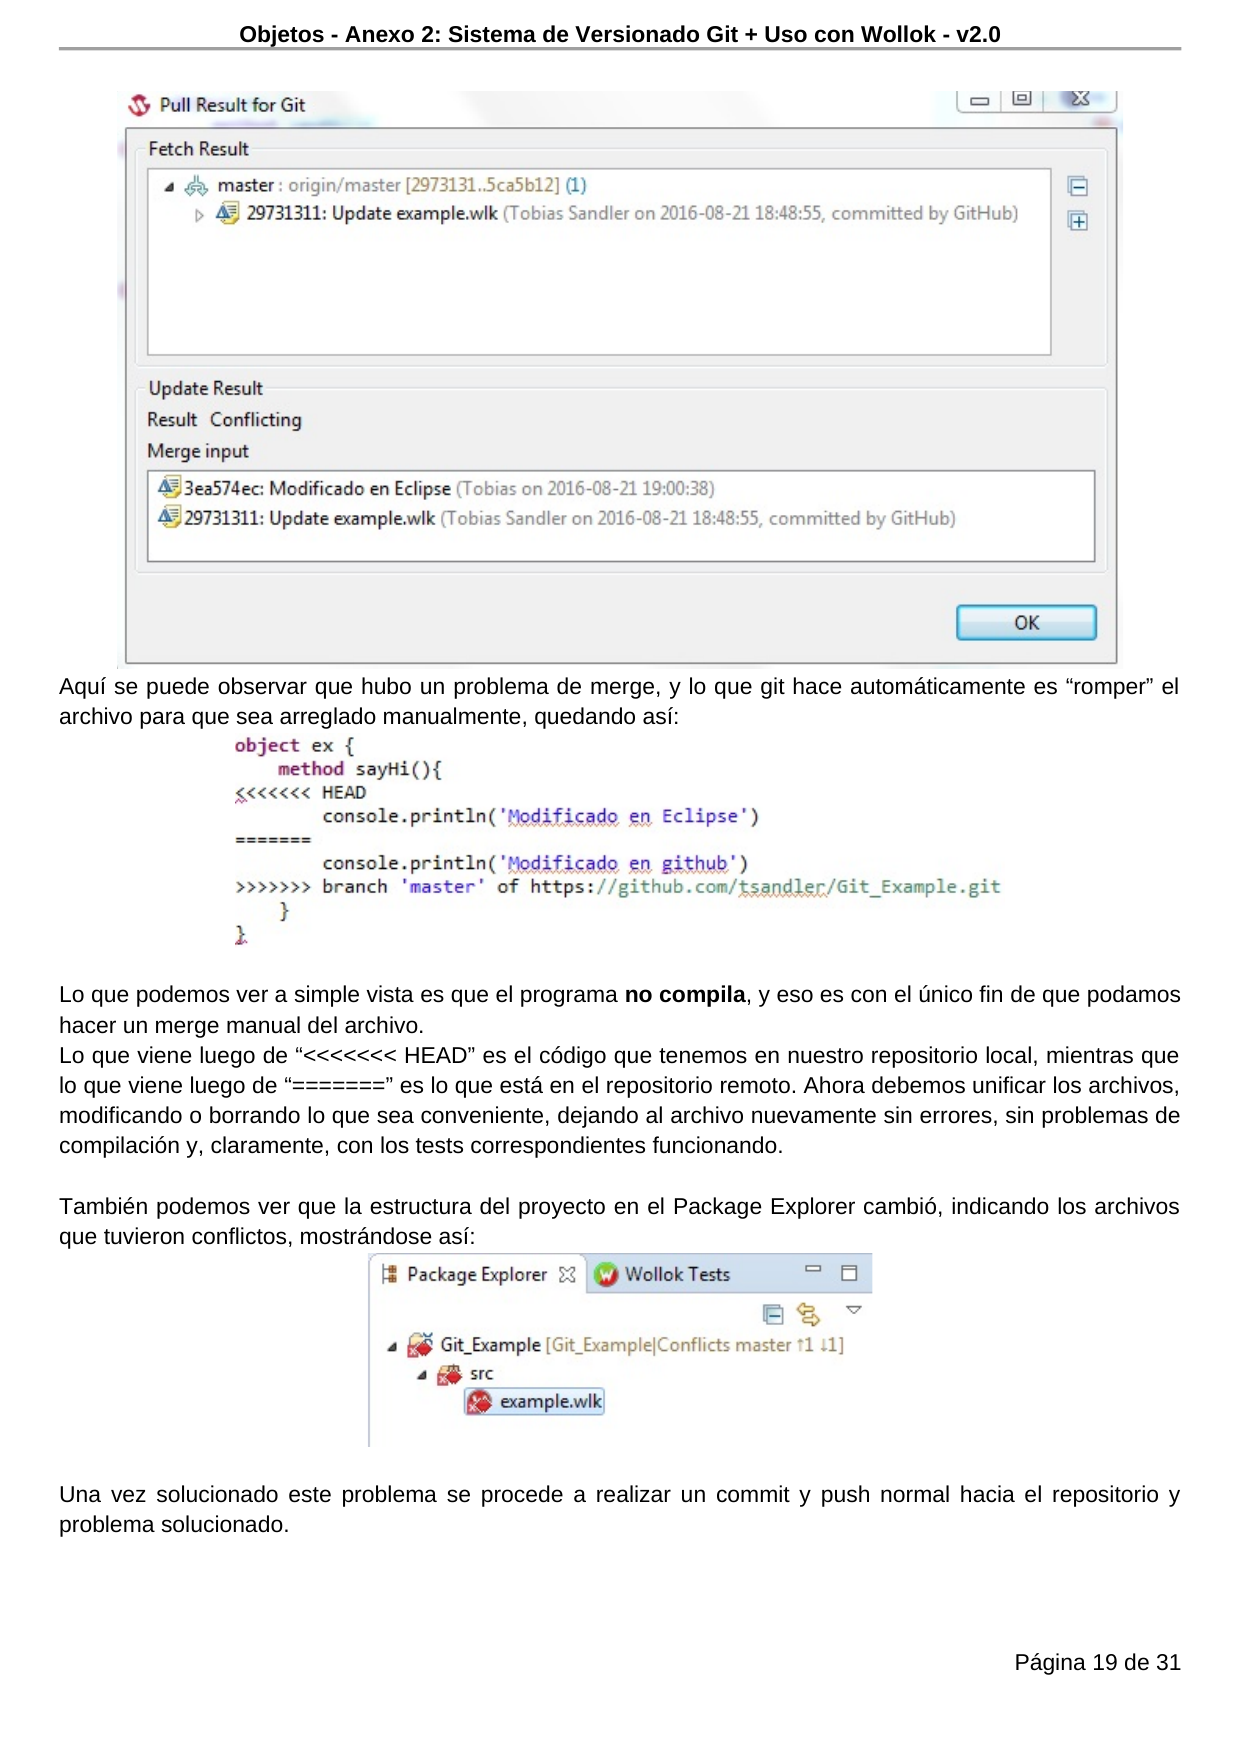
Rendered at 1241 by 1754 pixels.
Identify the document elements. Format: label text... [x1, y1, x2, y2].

picture [117, 91, 1124, 669]
picture [367, 1253, 873, 1447]
text También podemos ver que la estructura del proyecto en el Package Explorer cambió, indicando los archivos que tuvieron conflictos, mostrándose así: [59, 1193, 1181, 1249]
text Lo que viene luego de “<<<<<<< HEAD” es el código que tenemos en nuestro repositorio local, mientras que lo que viene luego de “=======” es lo que está en el repositorio remoto. Ahora debemos unificar los archivos, modificando o borrando lo que sea conveniente, dejando al archivo nuevamente sin errores, sin problemas de compilación y, claramente, con los tests correspondientes funcionando. [59, 1042, 1181, 1159]
picture [235, 733, 1006, 948]
text Lo que podemos ver a simple vista es que el programa no compila, y eso es con el único fin de que podamos hacer un merge manual del archivo. [59, 981, 1181, 1038]
text Aquí se puede observar que hubo un problema de merge, y lo que git hace automáticamente es “romper” el archivo para que sea arreglado manualmente, quedando así: [59, 673, 1181, 729]
text Una vez solucionado este problema se procede a realizar un commit y push normal hacia el repositorio y problema solucionado. [59, 1481, 1181, 1538]
